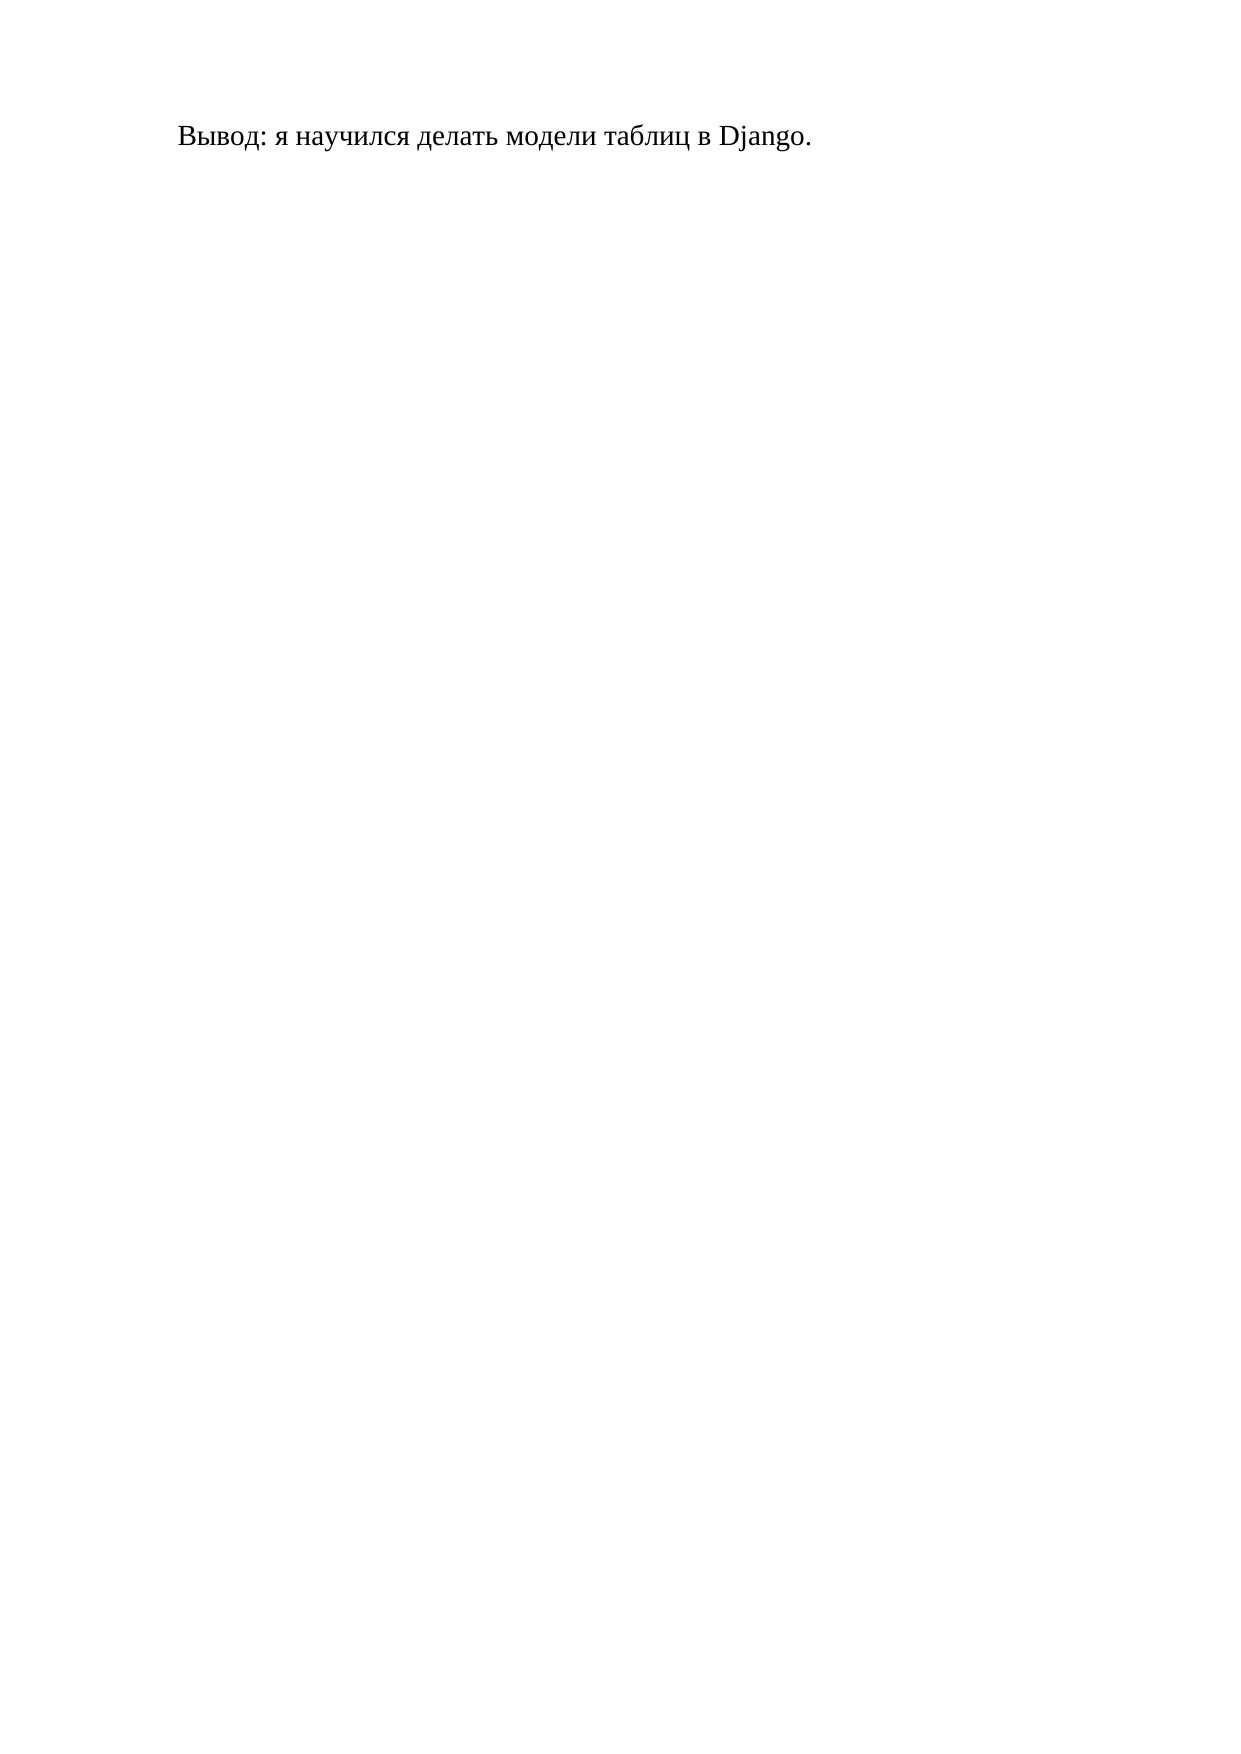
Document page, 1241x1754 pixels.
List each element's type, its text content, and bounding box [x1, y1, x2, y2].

text Вывод: я научился делать модели таблиц в Django. [177, 118, 1152, 152]
